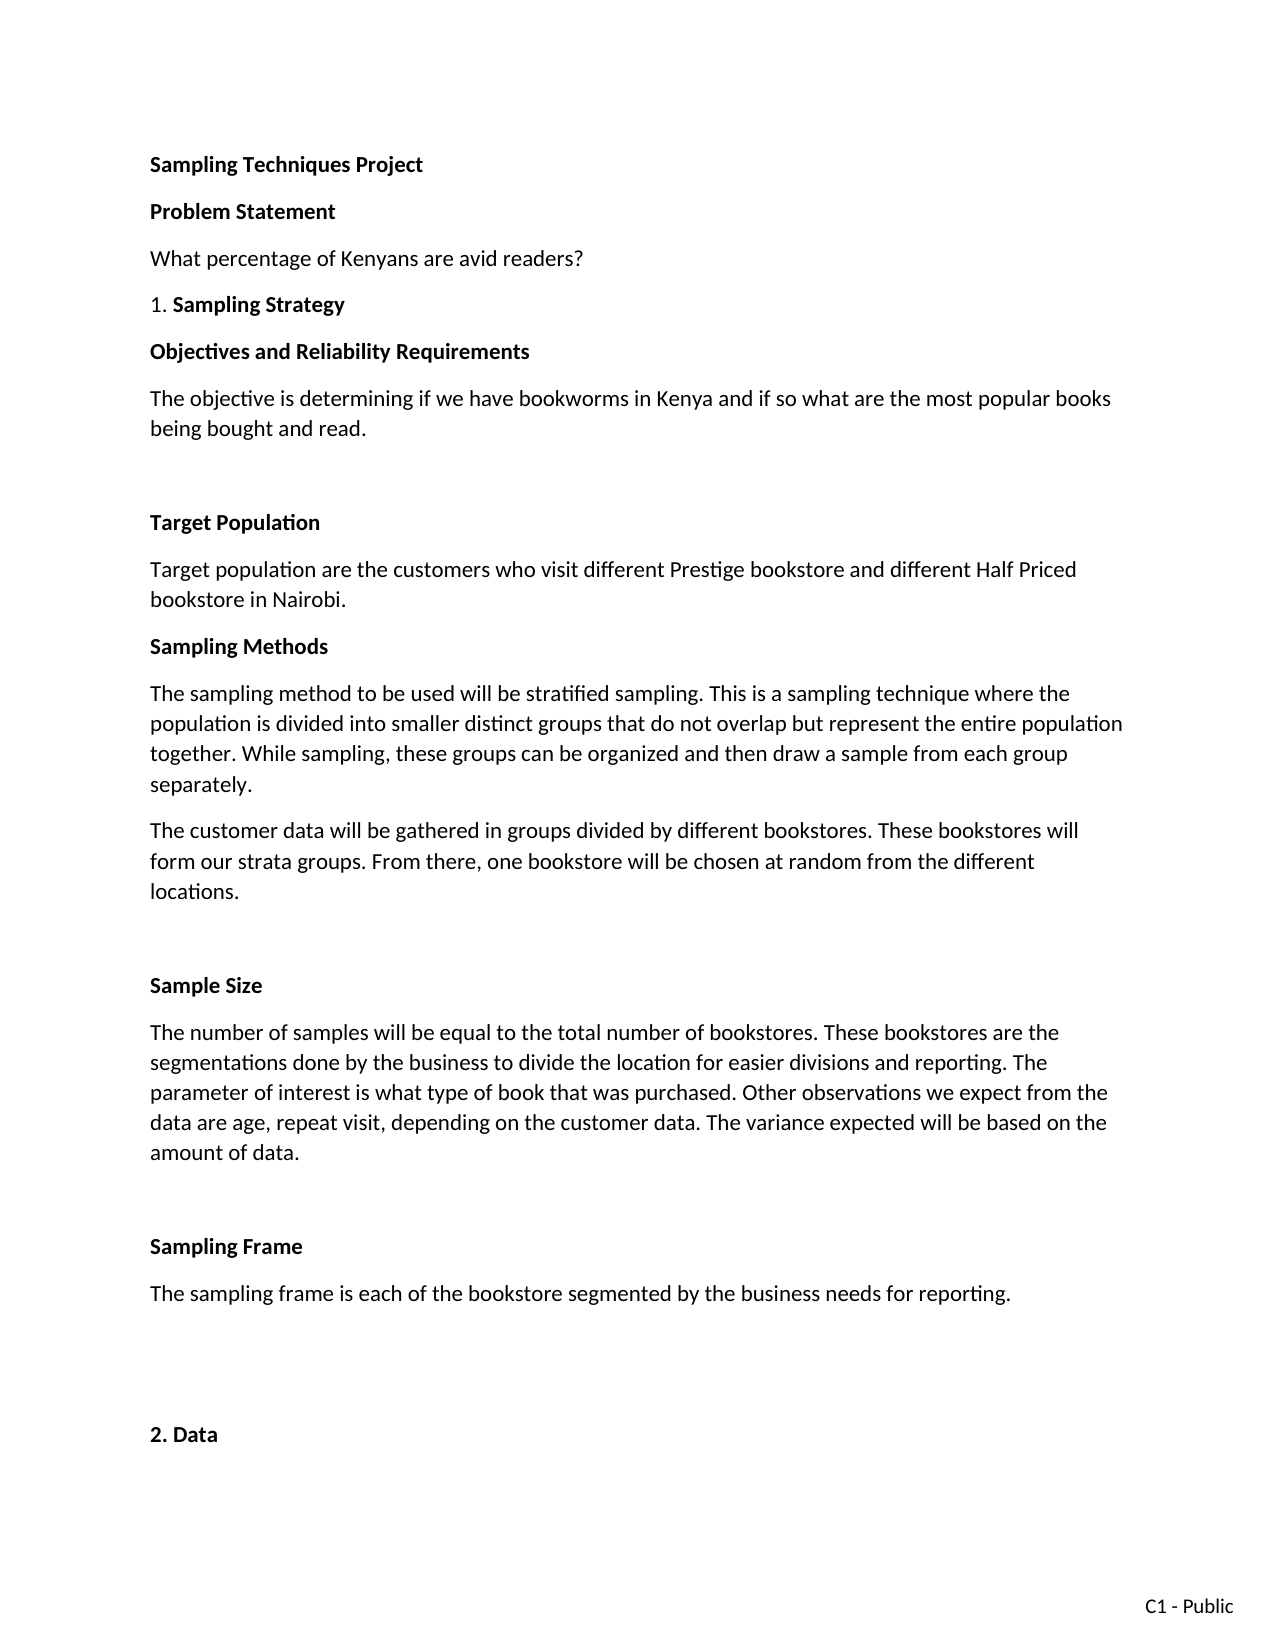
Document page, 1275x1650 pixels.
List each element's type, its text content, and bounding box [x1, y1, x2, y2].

text Sampling Techniques Project [150, 150, 1125, 178]
text What percentage of Kenyans are avid readers? [150, 244, 1125, 272]
text The customer data will be gathered in groups divided by different bookstores. These bookstores will form our strata groups. From there, one bookstore will be chosen at random from the different locations. [150, 817, 1125, 905]
text Target population are the customers who visit different Prestige bookstore and different Half Priced bookstore in Nairobi. [150, 555, 1125, 613]
text 1. Sampling Strategy [150, 291, 1125, 319]
text Sample Size [150, 971, 1125, 999]
text 2. Data [150, 1420, 1125, 1448]
text The sampling frame is each of the bookstore segmented by the business needs for reporting. [150, 1279, 1125, 1307]
text The number of samples will be equal to the total number of bookstores. These bookstores are the segmentations done by the business to divide the location for easier divisions and reporting. The parameter of interest is what type of book that was purchased. Other observations we expect from the data are age, repeat visit, depending on the customer data. The variance expected will be based on the amount of data. [150, 1018, 1125, 1167]
text The sampling method to be used will be stratified sampling. This is a sampling technique where the population is divided into smaller distinct groups that do not overlap but represent the entire population together. While sampling, these groups can be organized and then draw a sample from each group separately. [150, 679, 1125, 798]
text Sampling Methods [150, 632, 1125, 660]
text The objective is determining if we have bookworms in Kenya and if so what are the most popular books being bought and read. [150, 384, 1125, 443]
text Objectives and Reliability Requirements [150, 337, 1125, 366]
text Sampling Frame [150, 1232, 1125, 1260]
text Target Population [150, 508, 1125, 536]
text Problem Statement [150, 197, 1125, 225]
